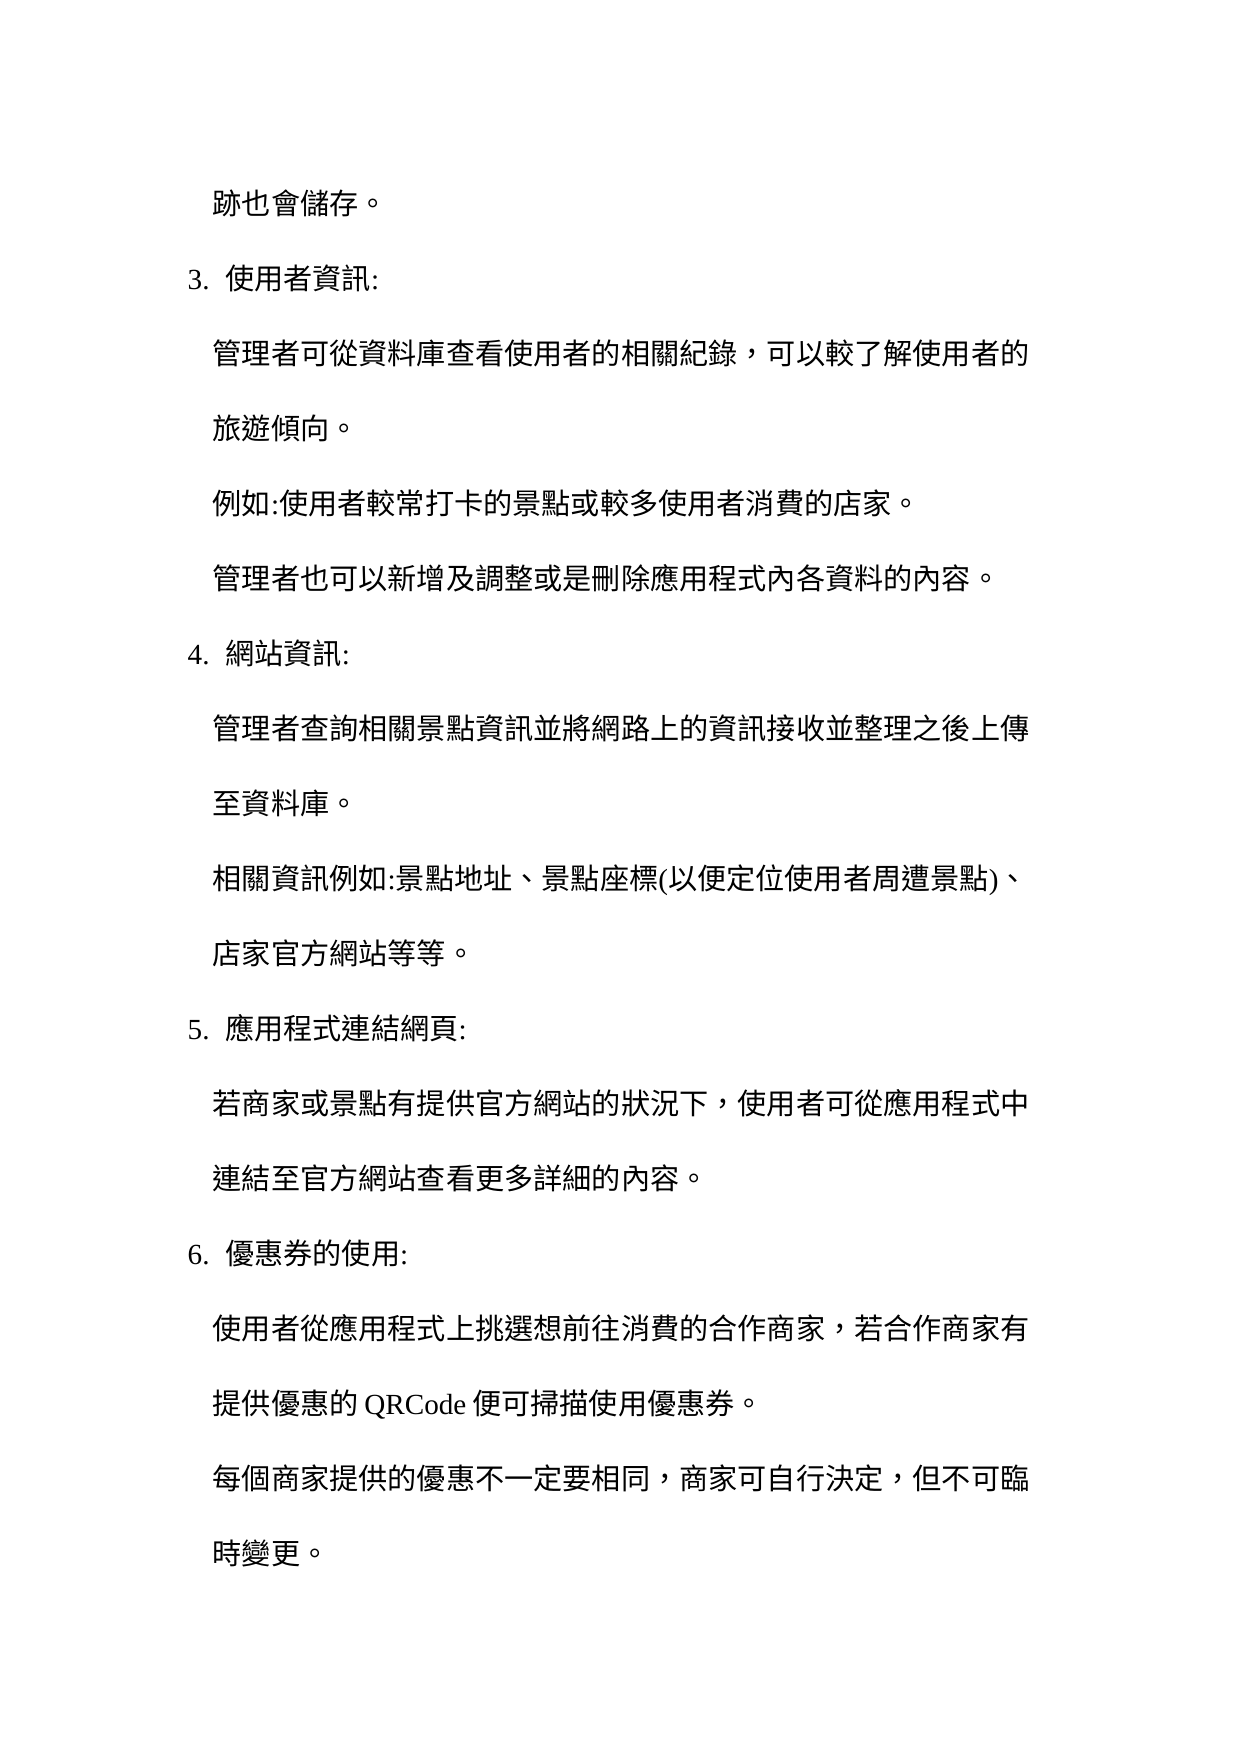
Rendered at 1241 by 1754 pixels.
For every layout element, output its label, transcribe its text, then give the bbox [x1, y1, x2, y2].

text 使用者從應用程式上挑選想前往消費的合作商家，若合作商家有提供優惠的QRCode便可掃描使用優惠券。 [212, 1289, 1053, 1439]
text 若商家或景點有提供官方網站的狀況下，使用者可從應用程式中連結至官方網站查看更多詳細的內容。 [212, 1064, 1053, 1214]
list 使用者資訊: [187, 239, 1053, 314]
text 管理者可從資料庫查看使用者的相關紀錄，可以較了解使用者的旅遊傾向。 [212, 314, 1053, 464]
list 優惠券的使用: [187, 1214, 1053, 1289]
text 管理者也可以新增及調整或是刪除應用程式內各資料的內容。 [212, 539, 1053, 614]
text 管理者查詢相關景點資訊並將網路上的資訊接收並整理之後上傳至資料庫。 [212, 689, 1053, 839]
text 例如:使用者較常打卡的景點或較多使用者消費的店家。 [212, 464, 1053, 539]
list 網站資訊: [187, 614, 1053, 689]
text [212, 164, 1053, 239]
text 相關資訊例如:景點地址、景點座標(以便定位使用者周遭景點)、店家官方網站等等。 [212, 839, 1053, 989]
text 每個商家提供的優惠不一定要相同，商家可自行決定，但不可臨時變更。 [212, 1439, 1053, 1589]
list 應用程式連結網頁: [187, 989, 1053, 1064]
